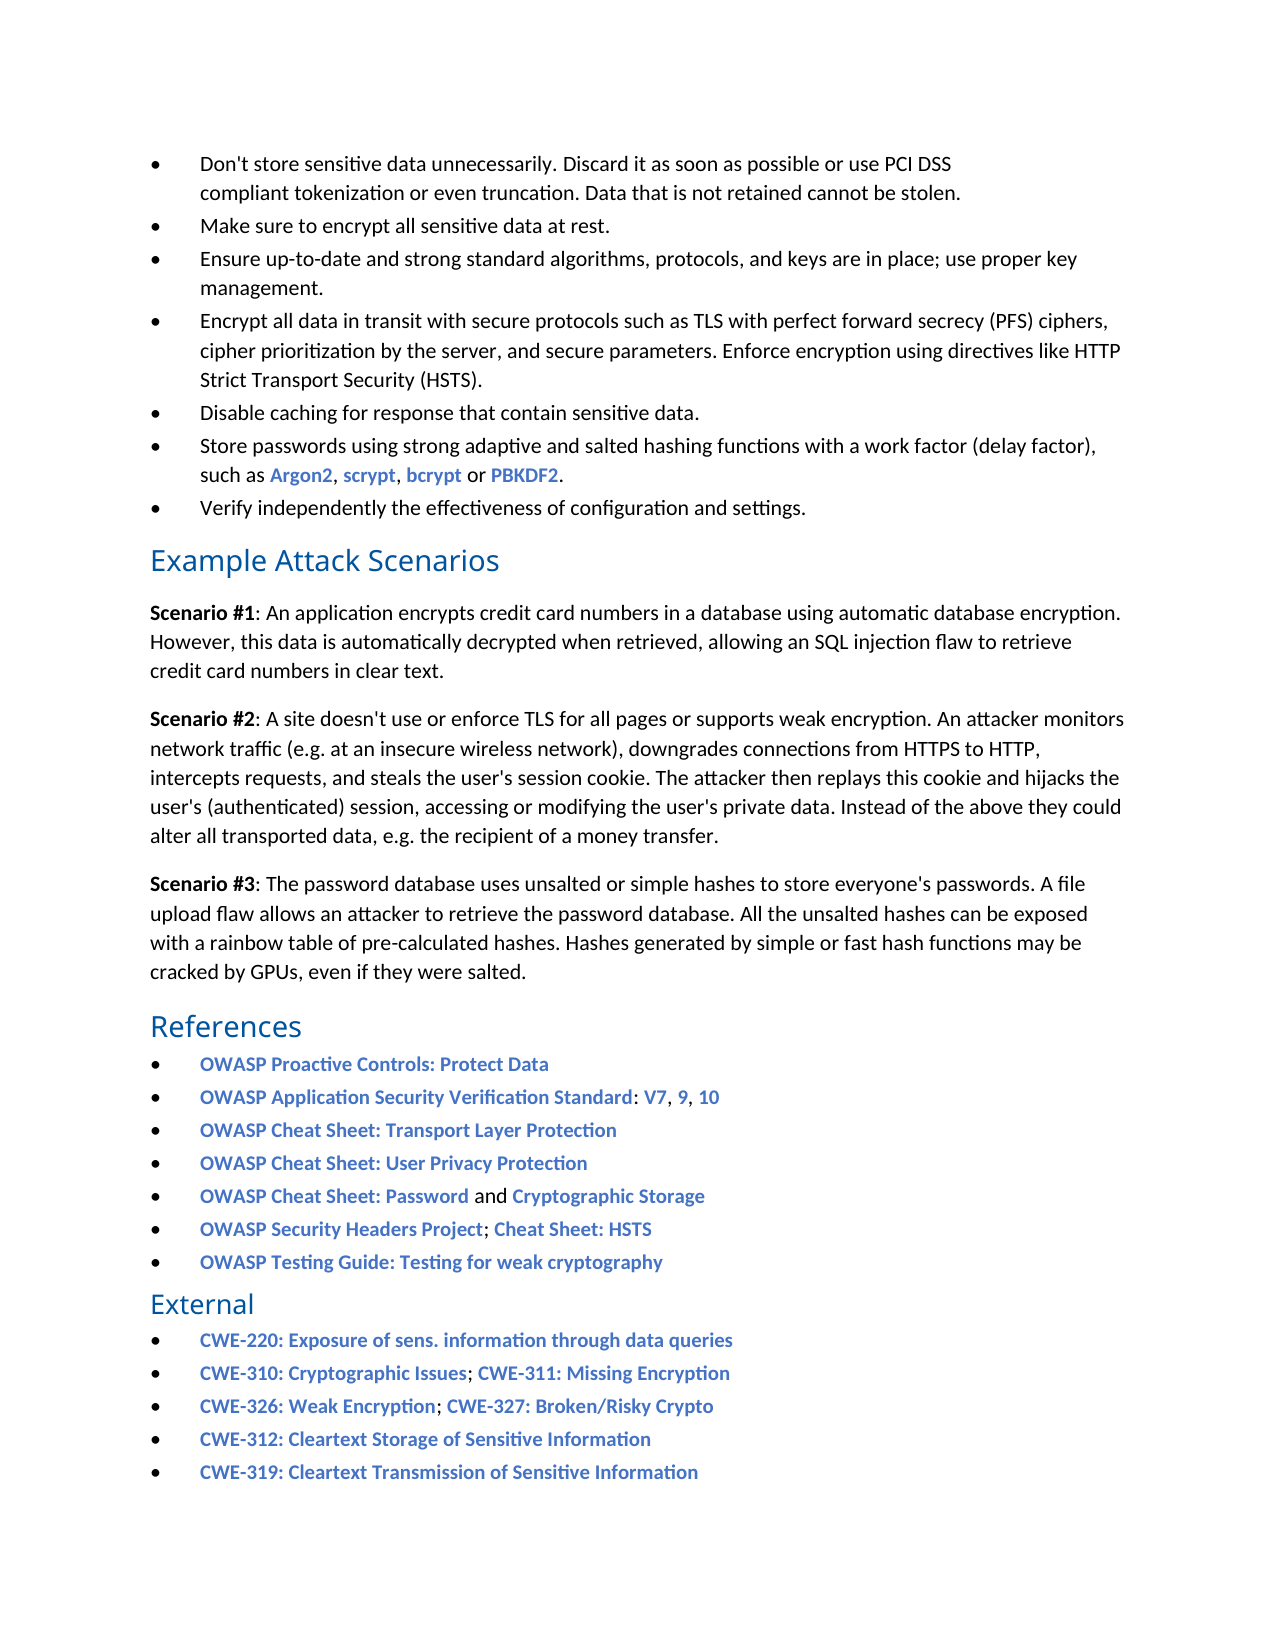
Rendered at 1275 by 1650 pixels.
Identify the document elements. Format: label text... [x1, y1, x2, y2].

list Disable caching for response that contain sensitive data. [150, 399, 1125, 426]
list OWASP Security Headers Project; Cheat Sheet: HSTS [150, 1215, 1125, 1242]
list Store passwords using strong adaptive and salted hashing functions with a work factor (delay factor), such as Argon2, scrypt, bcrypt or PBKDF2. [150, 432, 1125, 488]
text Scenario #2: A site doesn't use or enforce TLS for all pages or supports weak encryption. An attacker monitors network traffic (e.g. at an insecure wireless network), downgrades connections from HTTPS to HTTP, intercepts requests, and steals the user's session cookie. The attacker then replays this cookie and hijacks the user's (authenticated) session, accessing or modifying the user's private data. Instead of the above they could alter all transported data, e.g. the recipient of a money transfer. [150, 705, 1125, 849]
list OWASP Proactive Controls: Protect Data [150, 1050, 1125, 1076]
list Verify independently the effectiveness of configuration and settings. [150, 494, 1125, 521]
list CWE-312: Cleartext Storage of Sensitive Information [150, 1425, 1125, 1452]
list OWASP Cheat Sheet: User Privacy Protection [150, 1149, 1125, 1176]
list OWASP Cheat Sheet: Password and Cryptographic Storage [150, 1182, 1125, 1208]
subtitle References [150, 1006, 1125, 1046]
list Encrypt all data in transit with secure protocols such as TLS with perfect forward secrecy (PFS) ciphers, cipher prioritization by the server, and secure parameters. Enforce encryption using directives like HTTP Strict Transport Security (HSTS). [150, 308, 1125, 393]
list OWASP Application Security Verification Standard: V7, 9, 10 [150, 1083, 1125, 1109]
text Scenario #3: The password database uses unsalted or simple hashes to store everyone's passwords. A file upload flaw allows an attacker to retrieve the password database. All the unsalted hashes can be exposed with a rainbow table of pre-calculated hashes. Hashes generated by simple or fast hash functions may be cracked by GPUs, even if they were salted. [150, 871, 1125, 985]
list OWASP Testing Guide: Testing for weak cryptography [150, 1248, 1125, 1274]
list Make sure to encrypt all sensitive data at rest. [150, 212, 1125, 239]
list CWE-319: Cleartext Transmission of Sensitive Information [150, 1458, 1125, 1485]
list CWE-326: Weak Encryption; CWE-327: Broken/Risky Crypto [150, 1392, 1125, 1419]
list CWE-310: Cryptographic Issues; CWE-311: Missing Encryption [150, 1359, 1125, 1386]
list OWASP Cheat Sheet: Transport Layer Protection [150, 1116, 1125, 1142]
list Don't store sensitive data unnecessarily. Discard it as soon as possible or use PCI DSS compliant tokenization or even truncation. Data that is not retained cannot be stolen. [150, 150, 1125, 206]
subtitle External [150, 1286, 1125, 1322]
text Scenario #1: An application encrypts credit card numbers in a database using automatic database encryption. However, this data is automatically decrypted when retrieved, allowing an SQL injection flaw to retrieve credit card numbers in clear text. [150, 599, 1125, 684]
subtitle Example Attack Scenarios [150, 540, 1125, 580]
list CWE-220: Exposure of sens. information through data queries [150, 1326, 1125, 1353]
list Ensure up-to-date and strong standard algorithms, protocols, and keys are in place; use proper key management. [150, 245, 1125, 301]
